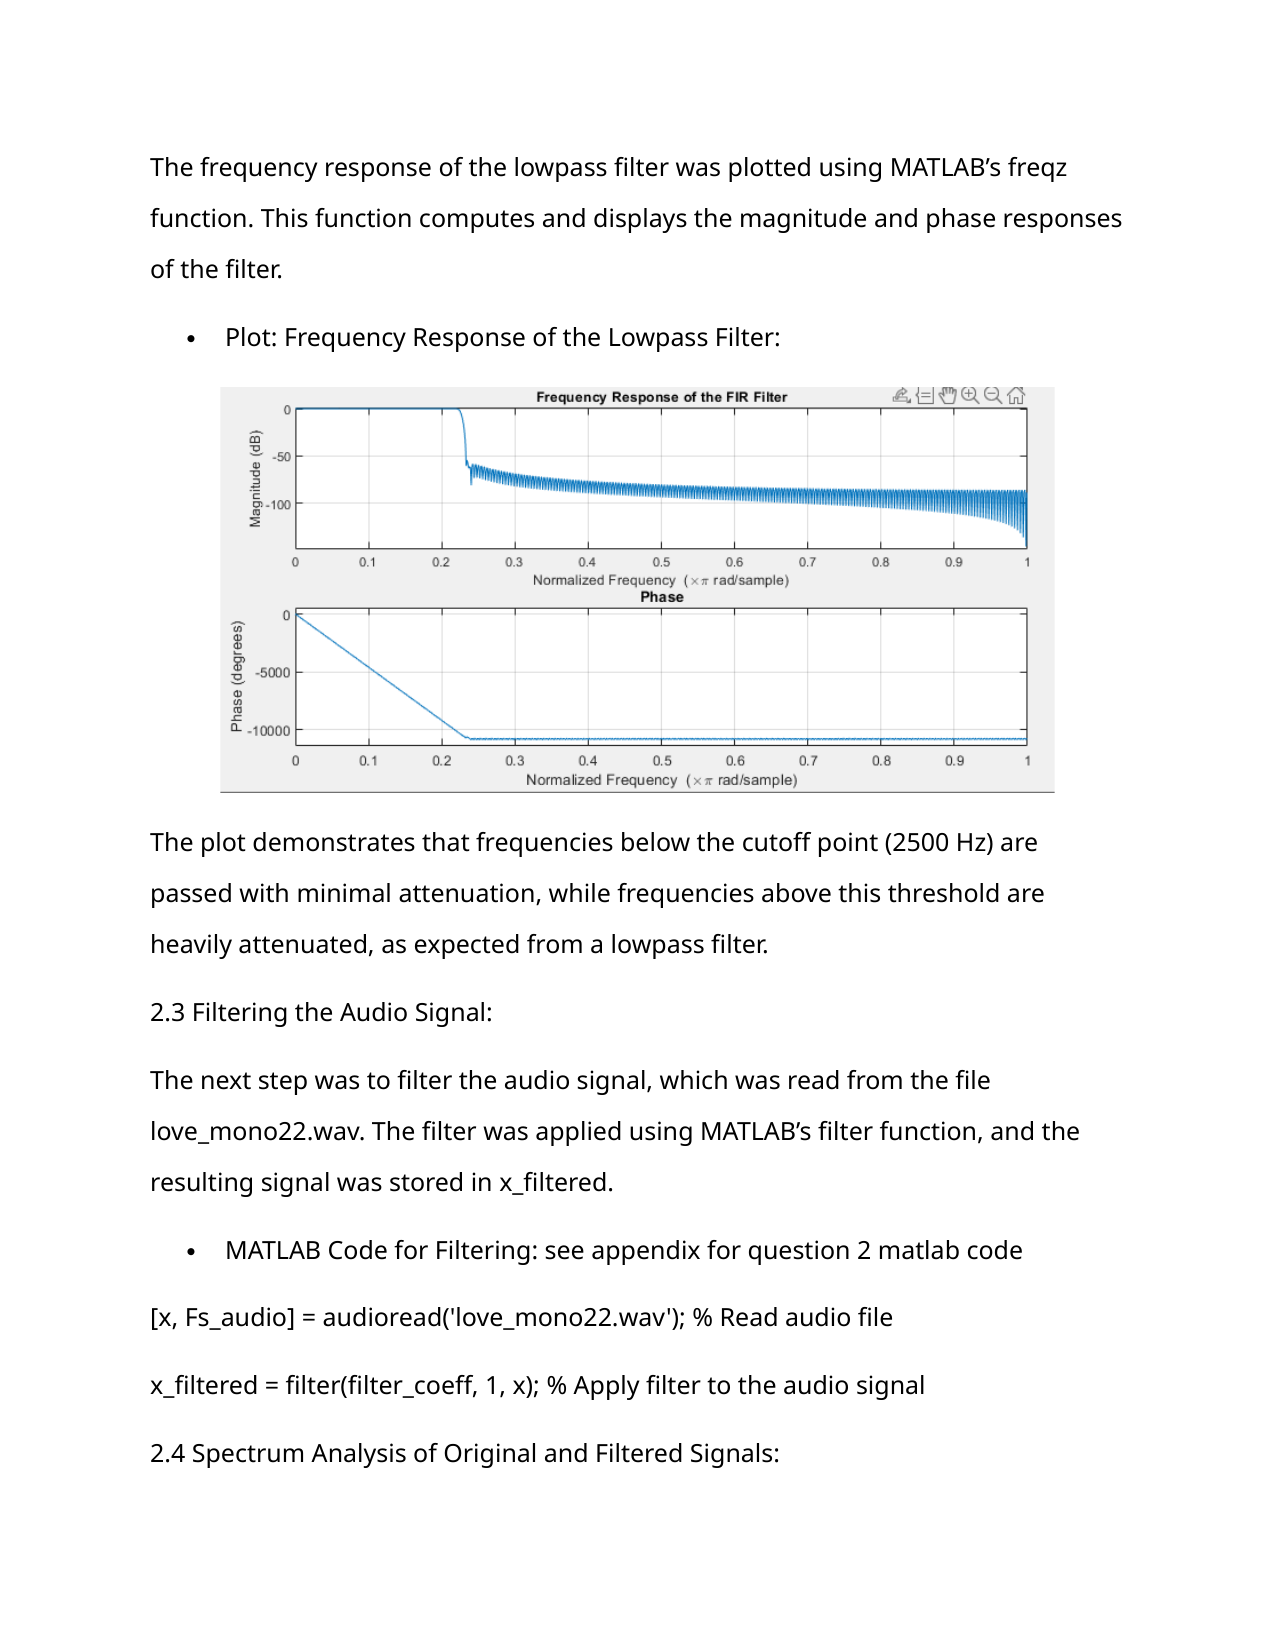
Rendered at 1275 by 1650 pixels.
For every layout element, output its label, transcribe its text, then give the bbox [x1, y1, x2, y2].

list MATLAB Code for Filtering: see appendix for question 2 matlab code [187, 1232, 1125, 1266]
text 2.3 Filtering the Audio Signal: [150, 995, 1125, 1029]
picture [220, 387, 1055, 793]
text The plot demonstrates that frequencies below the cutoff point (2500 Hz) are passed with minimal attenuation, while frequencies above this threshold are heavily attenuated, as expected from a lowpass filter. [150, 825, 1125, 961]
list Plot: Frequency Response of the Lowpass Filter: [187, 320, 1125, 354]
text [x, Fs_audio] = audioread('love_mono22.wav'); % Read audio file [150, 1300, 1125, 1334]
text x_filtered = filter(filter_coeff, 1, x); % Apply filter to the audio signal [150, 1368, 1125, 1402]
text The next step was to filter the audio signal, which was read from the file love_mono22.wav. The filter was applied using MATLAB’s filter function, and the resulting signal was stored in x_filtered. [150, 1062, 1125, 1199]
text 2.4 Spectrum Analysis of Original and Filtered Signals: [150, 1435, 1125, 1469]
text The frequency response of the lowpass filter was plotted using MATLAB’s freqz function. This function computes and displays the magnitude and phase responses of the filter. [150, 150, 1125, 286]
